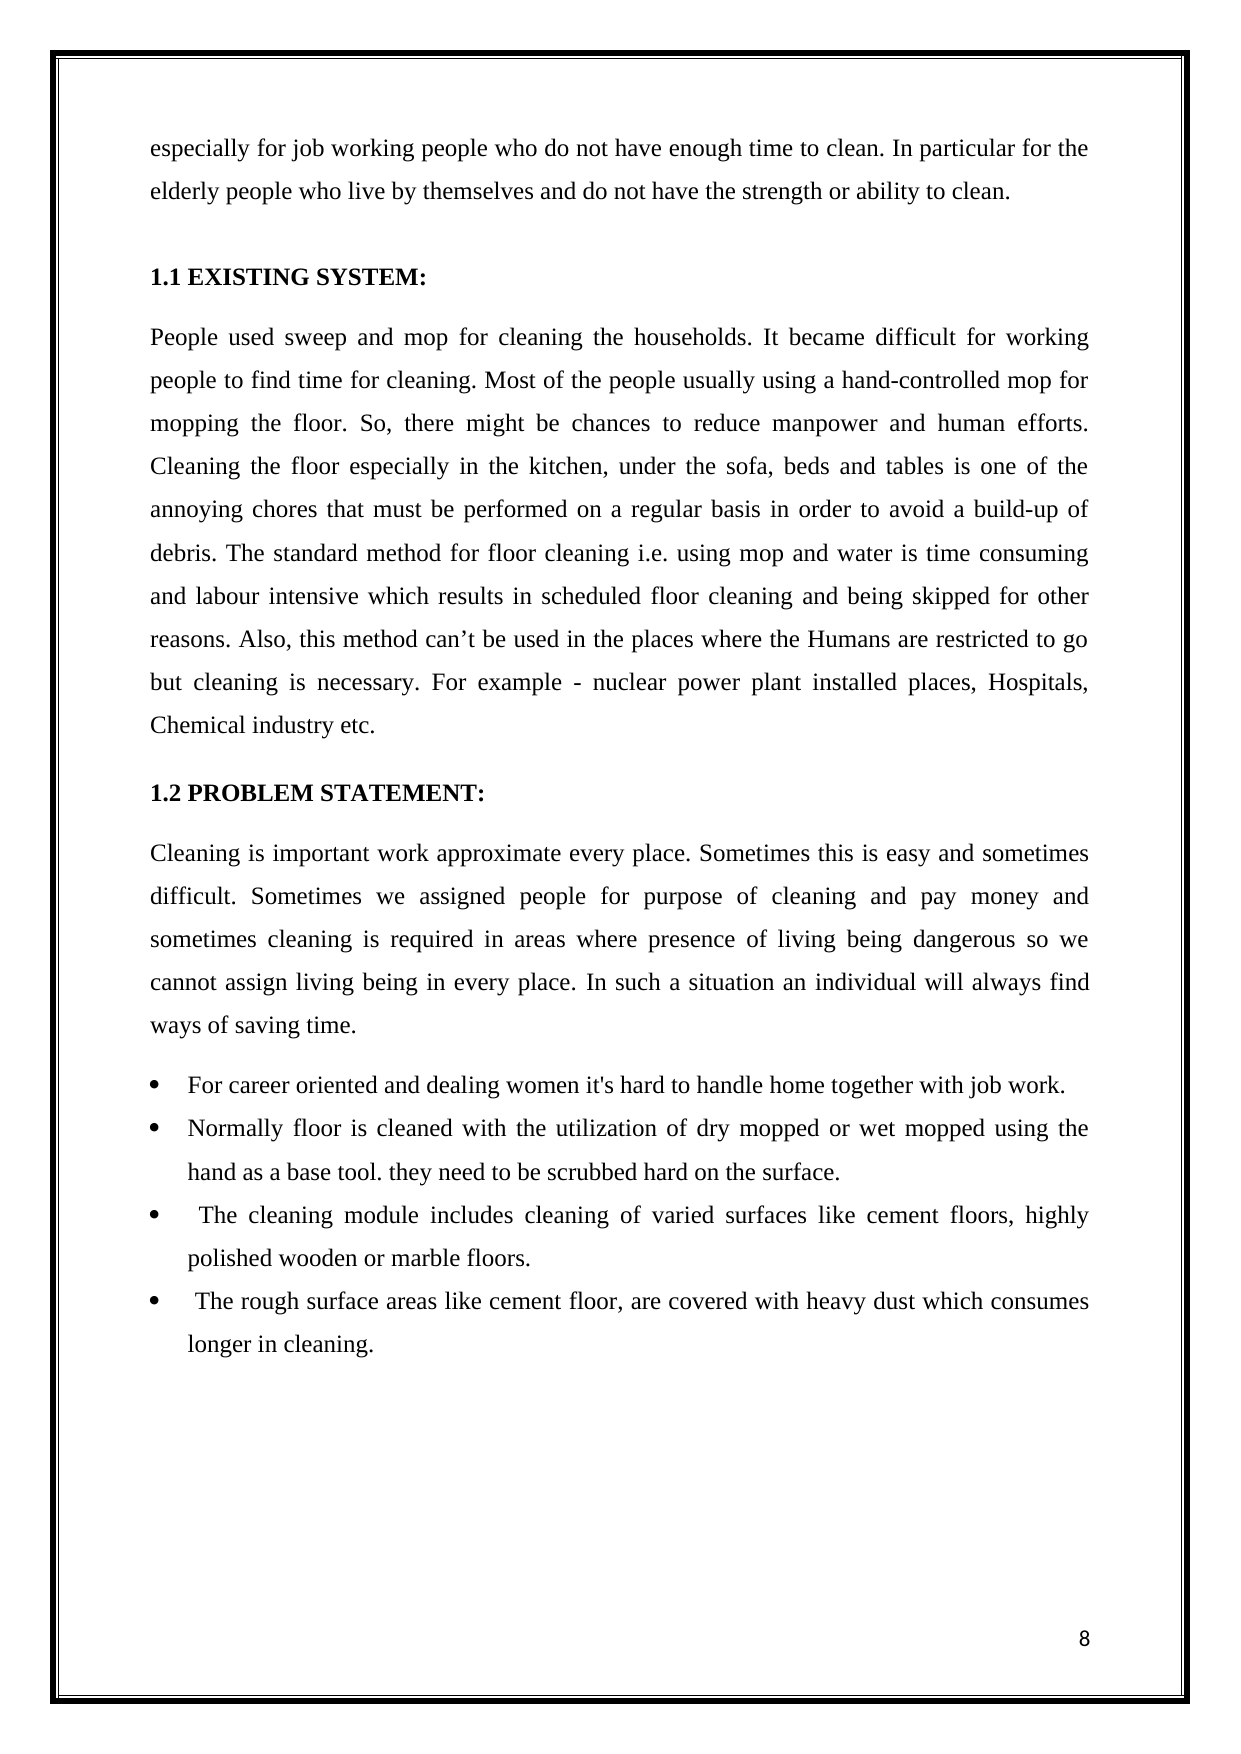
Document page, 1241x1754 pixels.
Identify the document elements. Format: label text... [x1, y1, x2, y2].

text Cleaning is important work approximate every place. Sometimes this is easy and sometimes difficult. Sometimes we assigned people for purpose of cleaning and pay money and sometimes cleaning is required in areas where presence of living being dangerous so we cannot assign living being in every place. In such a situation an individual will always find ways of saving time. [150, 838, 1090, 1039]
text 1.2 PROBLEM STATEMENT: [150, 778, 1090, 807]
list EXISTING SYSTEM: [150, 262, 1090, 291]
text People used sweep and mop for cleaning the households. It became difficult for working people to find time for cleaning. Most of the people usually using a hand-controlled mop for mopping the floor. So, there might be chances to reduce manpower and human efforts. Cleaning the floor especially in the kitchen, under the sofa, beds and tables is one of the annoying chores that must be performed on a regular basis in order to avoid a build-up of debris. The standard method for floor cleaning i.e. using mop and water is time consuming and labour intensive which results in scheduled floor cleaning and being skipped for other reasons. Also, this method can’t be used in the places where the Humans are restricted to go but cleaning is necessary. For example - nuclear power plant installed places, Hospitals, Chemical industry etc. [150, 322, 1090, 739]
list Normally floor is cleaned with the utilization of dry mopped or wet mopped using the hand as a base tool. they need to be scrubbed hard on the surface. [150, 1113, 1090, 1185]
list The cleaning module includes cleaning of varied surfaces like cement floors, highly polished wooden or marble floors. [150, 1200, 1090, 1272]
list The rough surface areas like cement floor, are covered with heavy dust which consumes longer in cleaning. [150, 1286, 1090, 1358]
list For career oriented and dealing women it's hard to handle home together with job work. [150, 1070, 1090, 1099]
